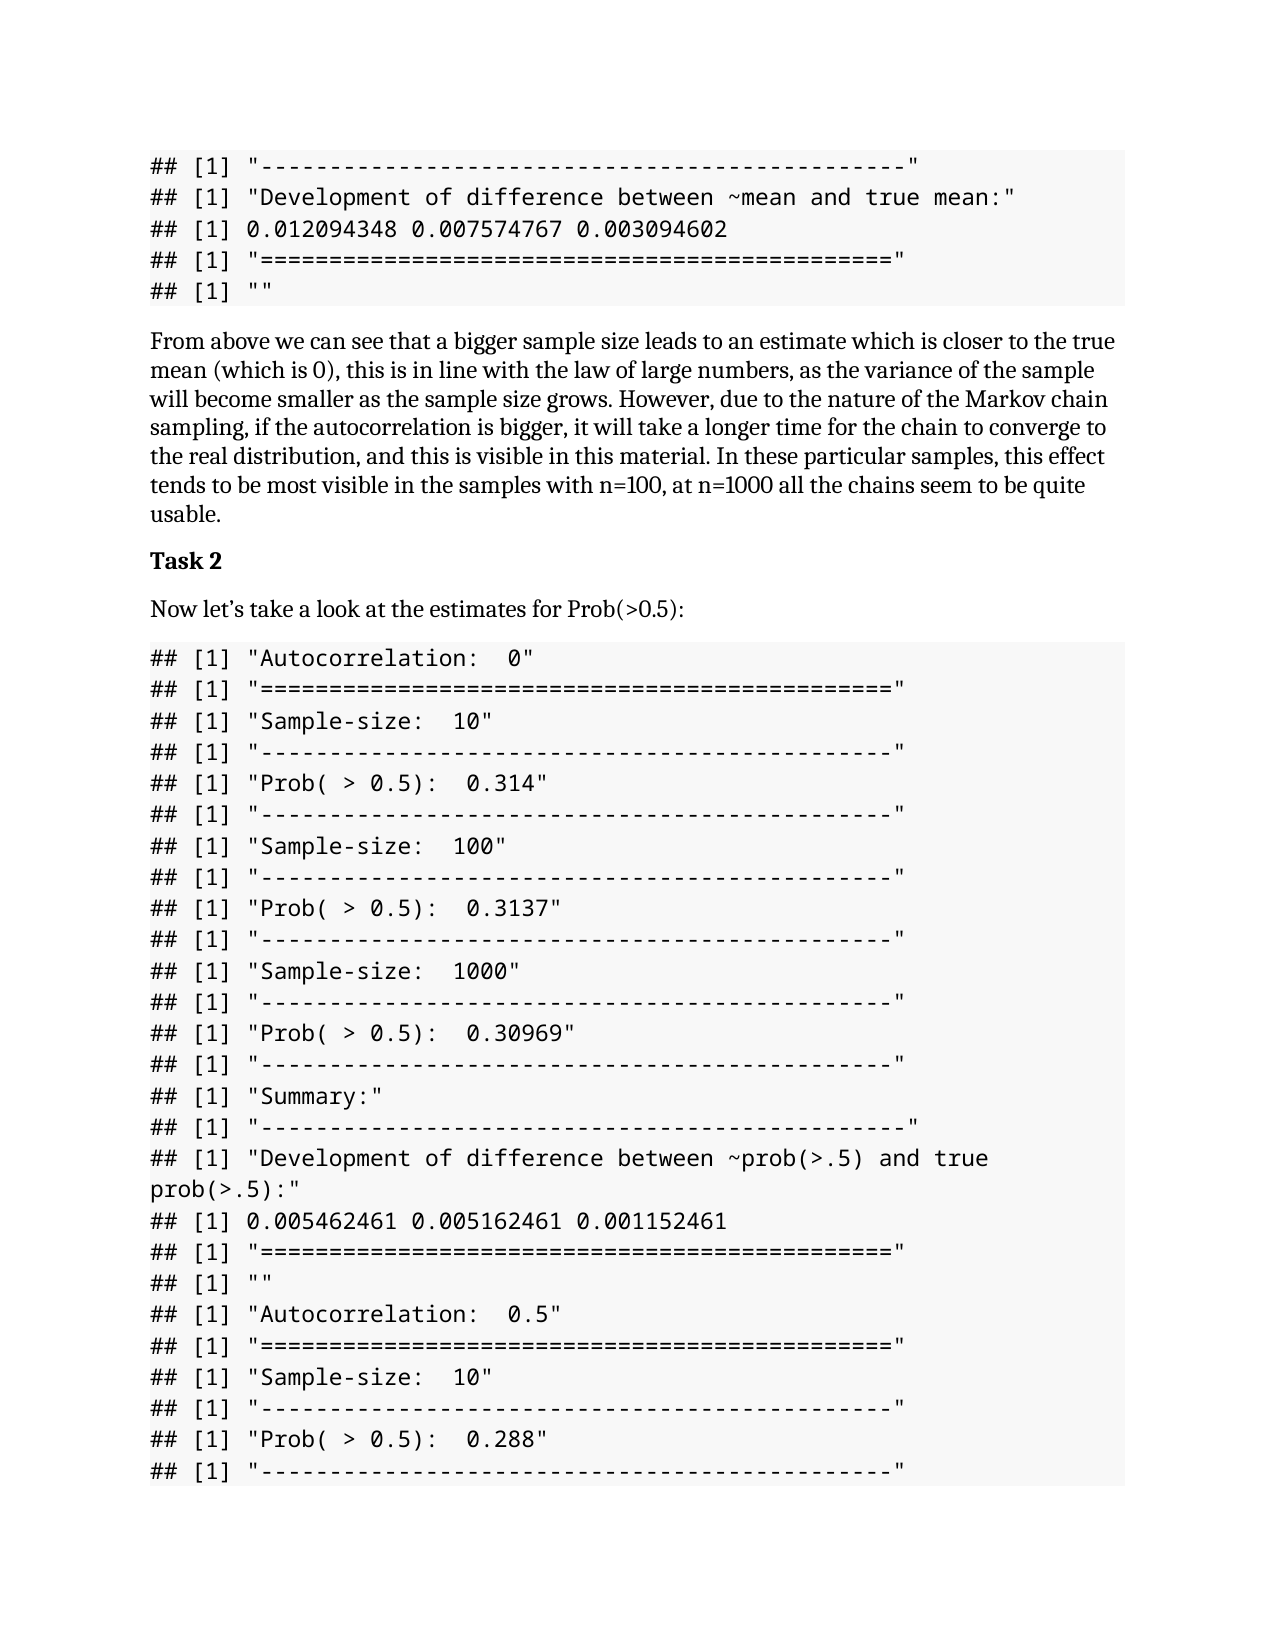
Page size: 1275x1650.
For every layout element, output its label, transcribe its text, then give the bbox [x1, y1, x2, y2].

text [150, 642, 1125, 1486]
text From above we can see that a bigger sample size leads to an estimate which is closer to the true mean (which is 0), this is in line with the law of large numbers, as the variance of the sample will become smaller as the sample size grows. However, due to the nature of the Markov chain sampling, if the autocorrelation is bigger, it will take a longer time for the chain to converge to the real distribution, and this is visible in this material. In these particular samples, this effect tends to be most visible in the samples with n=100, at n=1000 all the chains seem to be quite usable. [150, 327, 1125, 528]
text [150, 150, 1125, 306]
text Task 2 [150, 547, 1125, 576]
text Now let’s take a look at the estimates for Prob(>0.5): [150, 594, 1125, 623]
